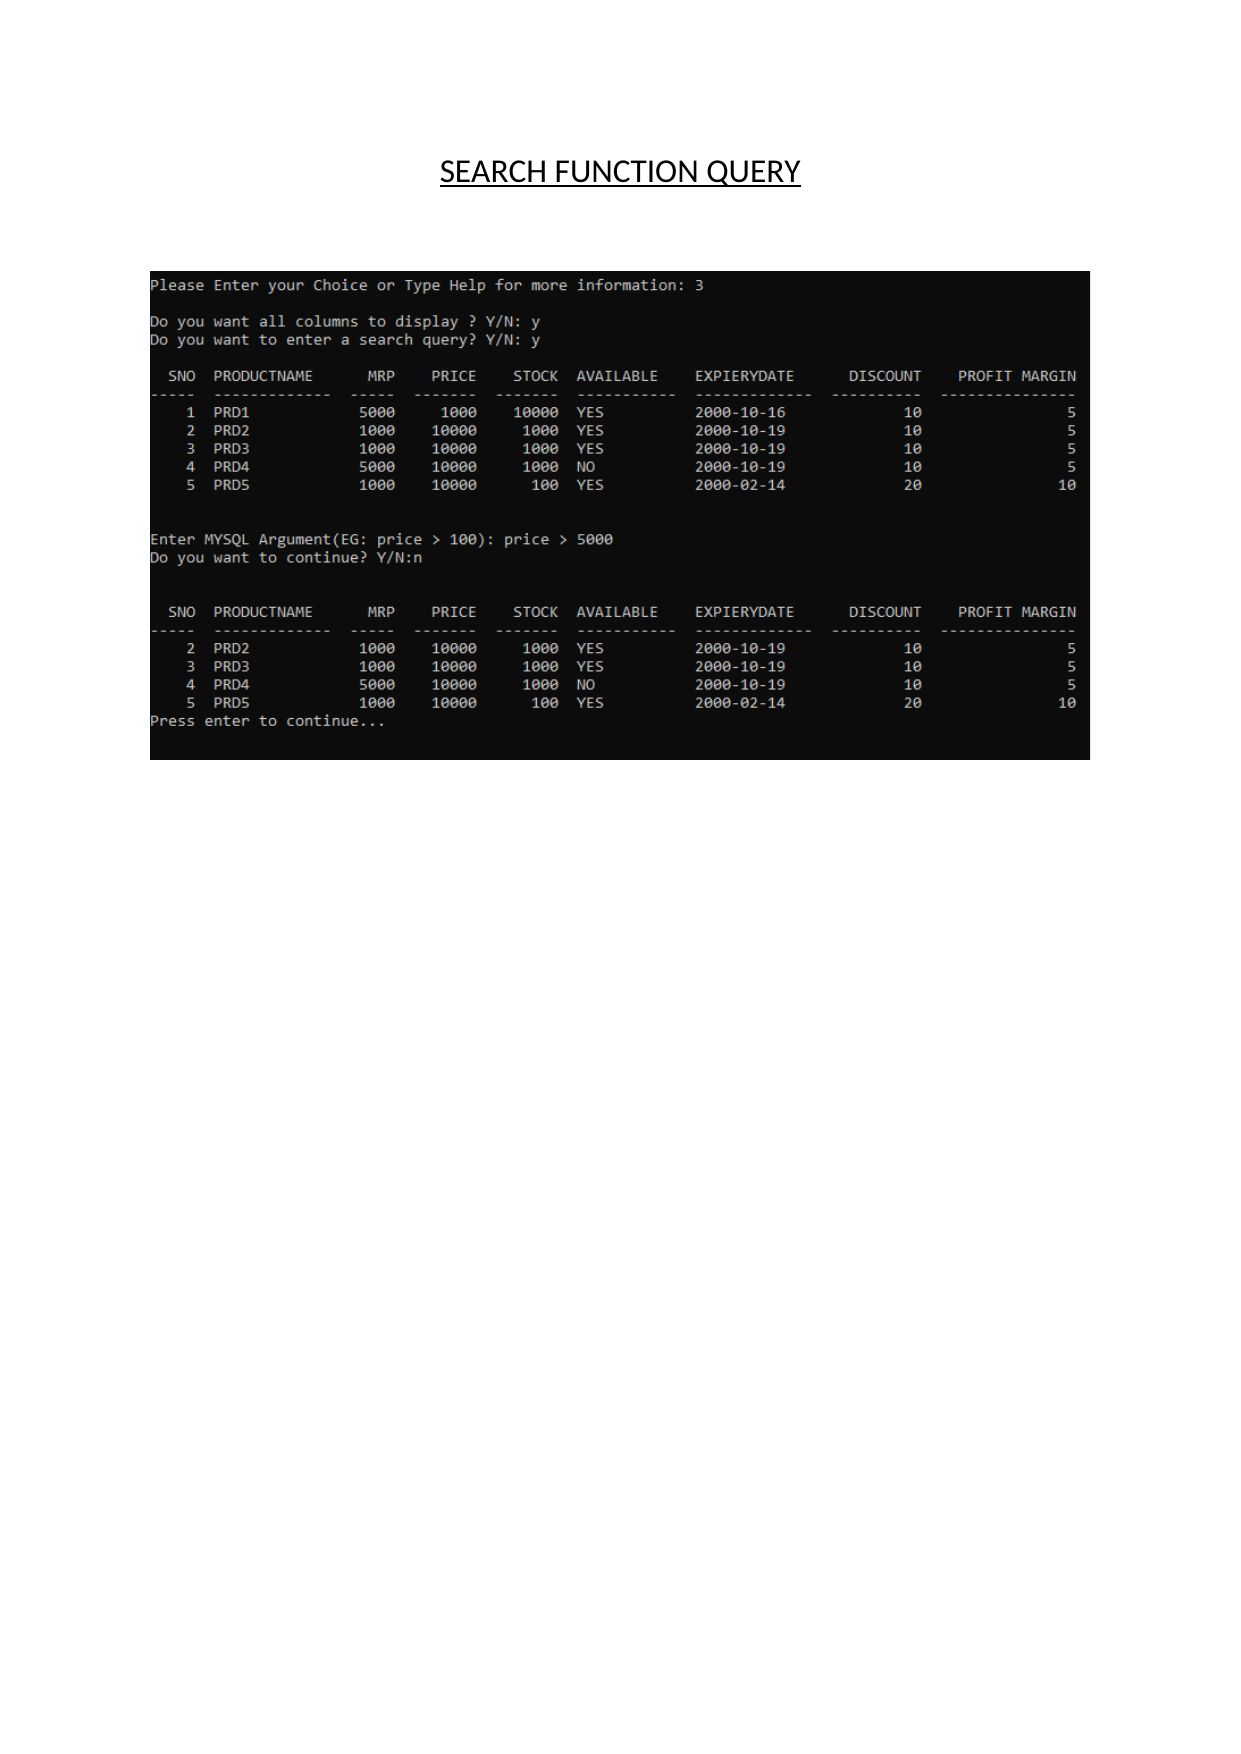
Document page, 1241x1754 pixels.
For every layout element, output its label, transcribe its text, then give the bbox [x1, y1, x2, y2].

text SEARCH FUNCTION QUERY [150, 150, 1090, 191]
picture [150, 271, 1091, 760]
